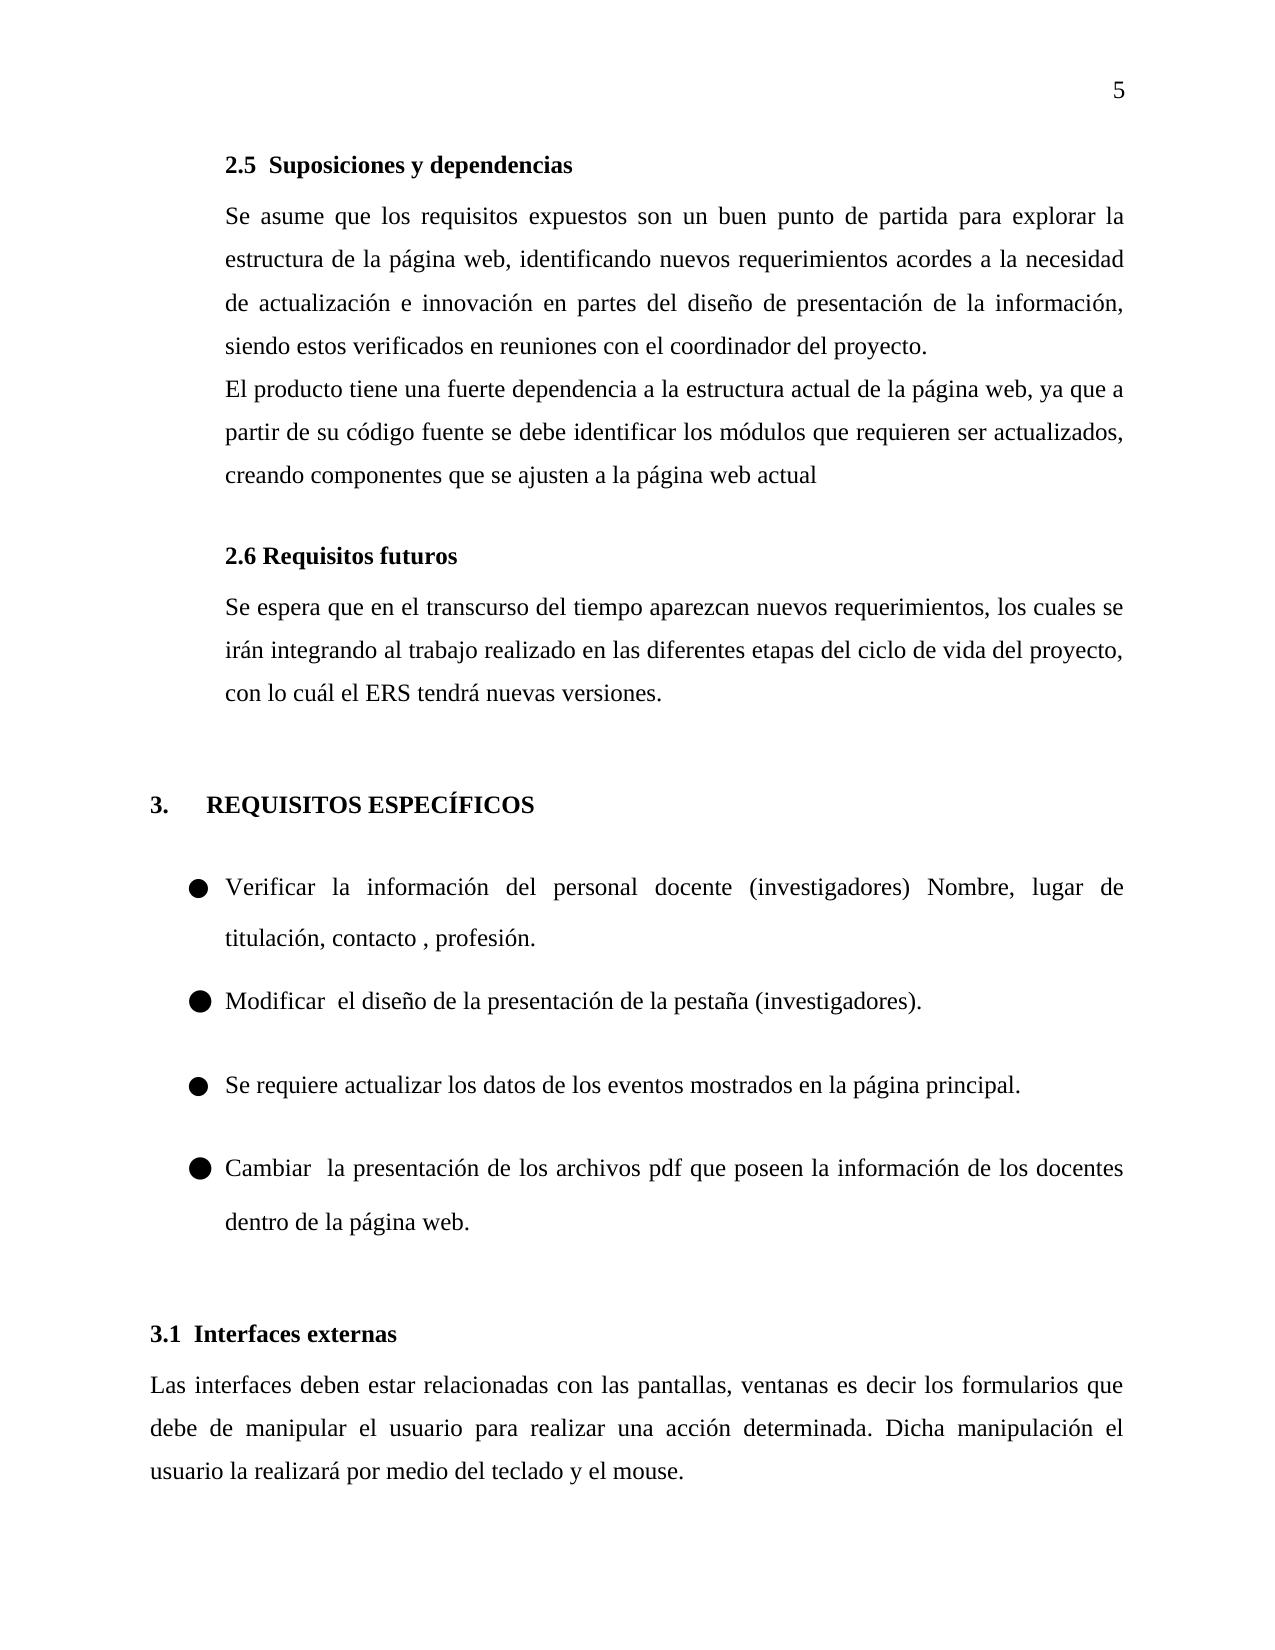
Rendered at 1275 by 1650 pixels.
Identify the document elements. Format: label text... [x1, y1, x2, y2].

list Se requiere actualizar los datos de los eventos mostrados en la página principal. [187, 1056, 1125, 1108]
subtitle 3.1 Interfaces externas [150, 1319, 1125, 1347]
text El producto tiene una fuerte dependencia a la estructura actual de la página web, ya que a partir de su código fuente se debe identificar los módulos que requieren ser actualizados, creando componentes que se ajusten a la página web actual [225, 374, 1125, 489]
list Modificar el diseño de la presentación de la pestaña (investigadores). [225, 967, 1125, 1026]
subtitle Suposiciones y dependencias [225, 150, 1125, 179]
list Verificar la información del personal docente (investigadores) Nombre, lugar de titulación, contacto , profesión. [187, 858, 1125, 952]
text Se espera que en el transcurso del tiempo aparezcan nuevos requerimientos, los cuales se irán integrando al trabajo realizado en las diferentes etapas del ciclo de vida del proyecto, con lo cuál el ERS tendrá nuevas versiones. [225, 592, 1125, 707]
list Cambiar la presentación de los archivos pdf que poseen la información de los docentes dentro de la página web. [187, 1133, 1125, 1236]
subtitle 3. REQUISITOS ESPECÍFICOS [150, 790, 1125, 818]
text Se asume que los requisitos expuestos son un buen punto de partida para explorar la estructura de la página web, identificando nuevos requerimientos acordes a la necesidad de actualización e innovación en partes del diseño de presentación de la información, siendo estos verificados en reuniones con el coordinador del proyecto. [225, 201, 1125, 359]
subtitle Requisitos futuros [225, 541, 1125, 569]
